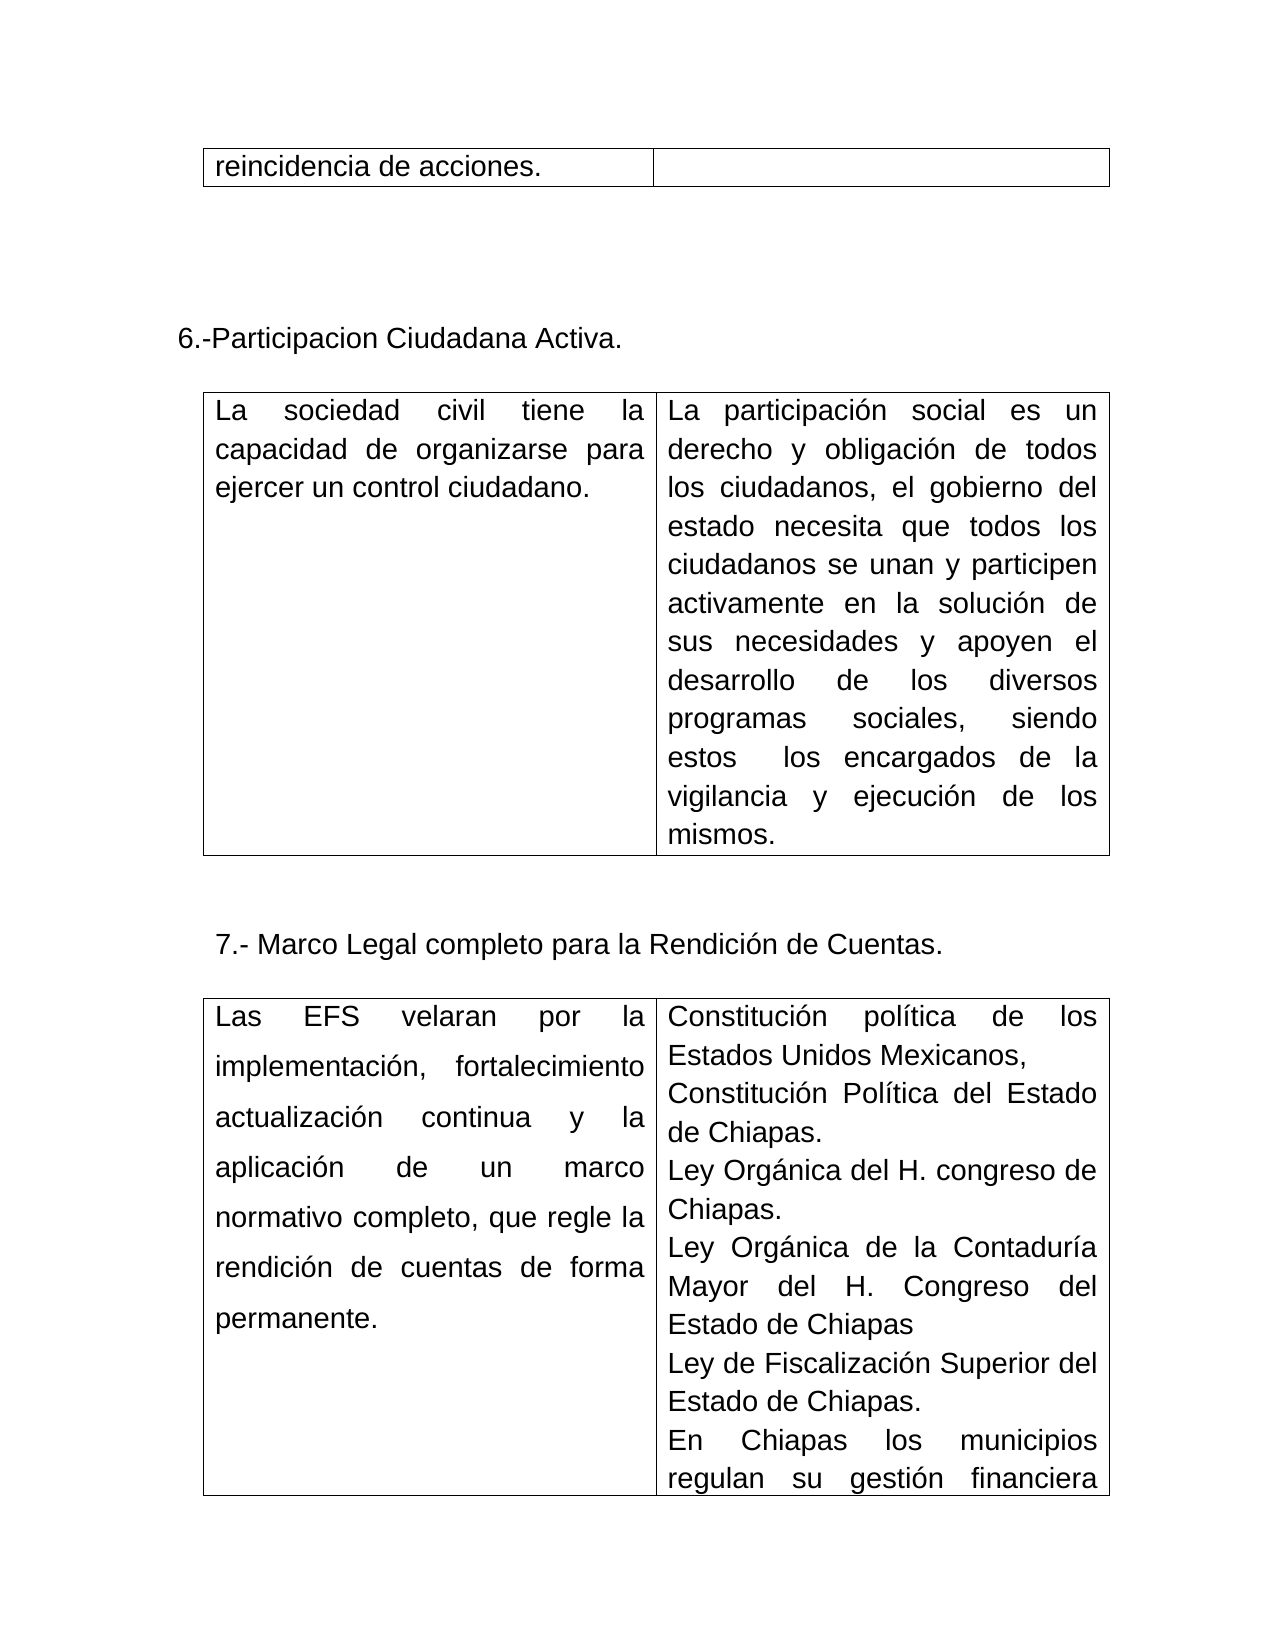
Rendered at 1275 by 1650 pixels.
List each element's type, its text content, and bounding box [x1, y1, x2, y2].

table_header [657, 999, 1109, 1495]
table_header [654, 149, 1109, 186]
table_header La sociedad civil tiene la capacidad de organizarse para ejercer un control ciudadano. [204, 393, 656, 854]
text 6.-Participacion Ciudadana Activa. [177, 321, 1098, 354]
text 7.- Marco Legal completo para la Rendición de Cuentas. [215, 927, 1098, 960]
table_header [204, 149, 653, 186]
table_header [204, 999, 656, 1495]
table_header La participación social es un derecho y obligación de todos los ciudadanos, el gobierno del estado necesita que todos los ciudadanos se unan y participen activamente en la solución de sus necesidades y apoyen el desarrollo de los diversos programas sociales, siendo estos los encargados de la vigilancia y ejecución de los mismos. [657, 393, 1109, 854]
